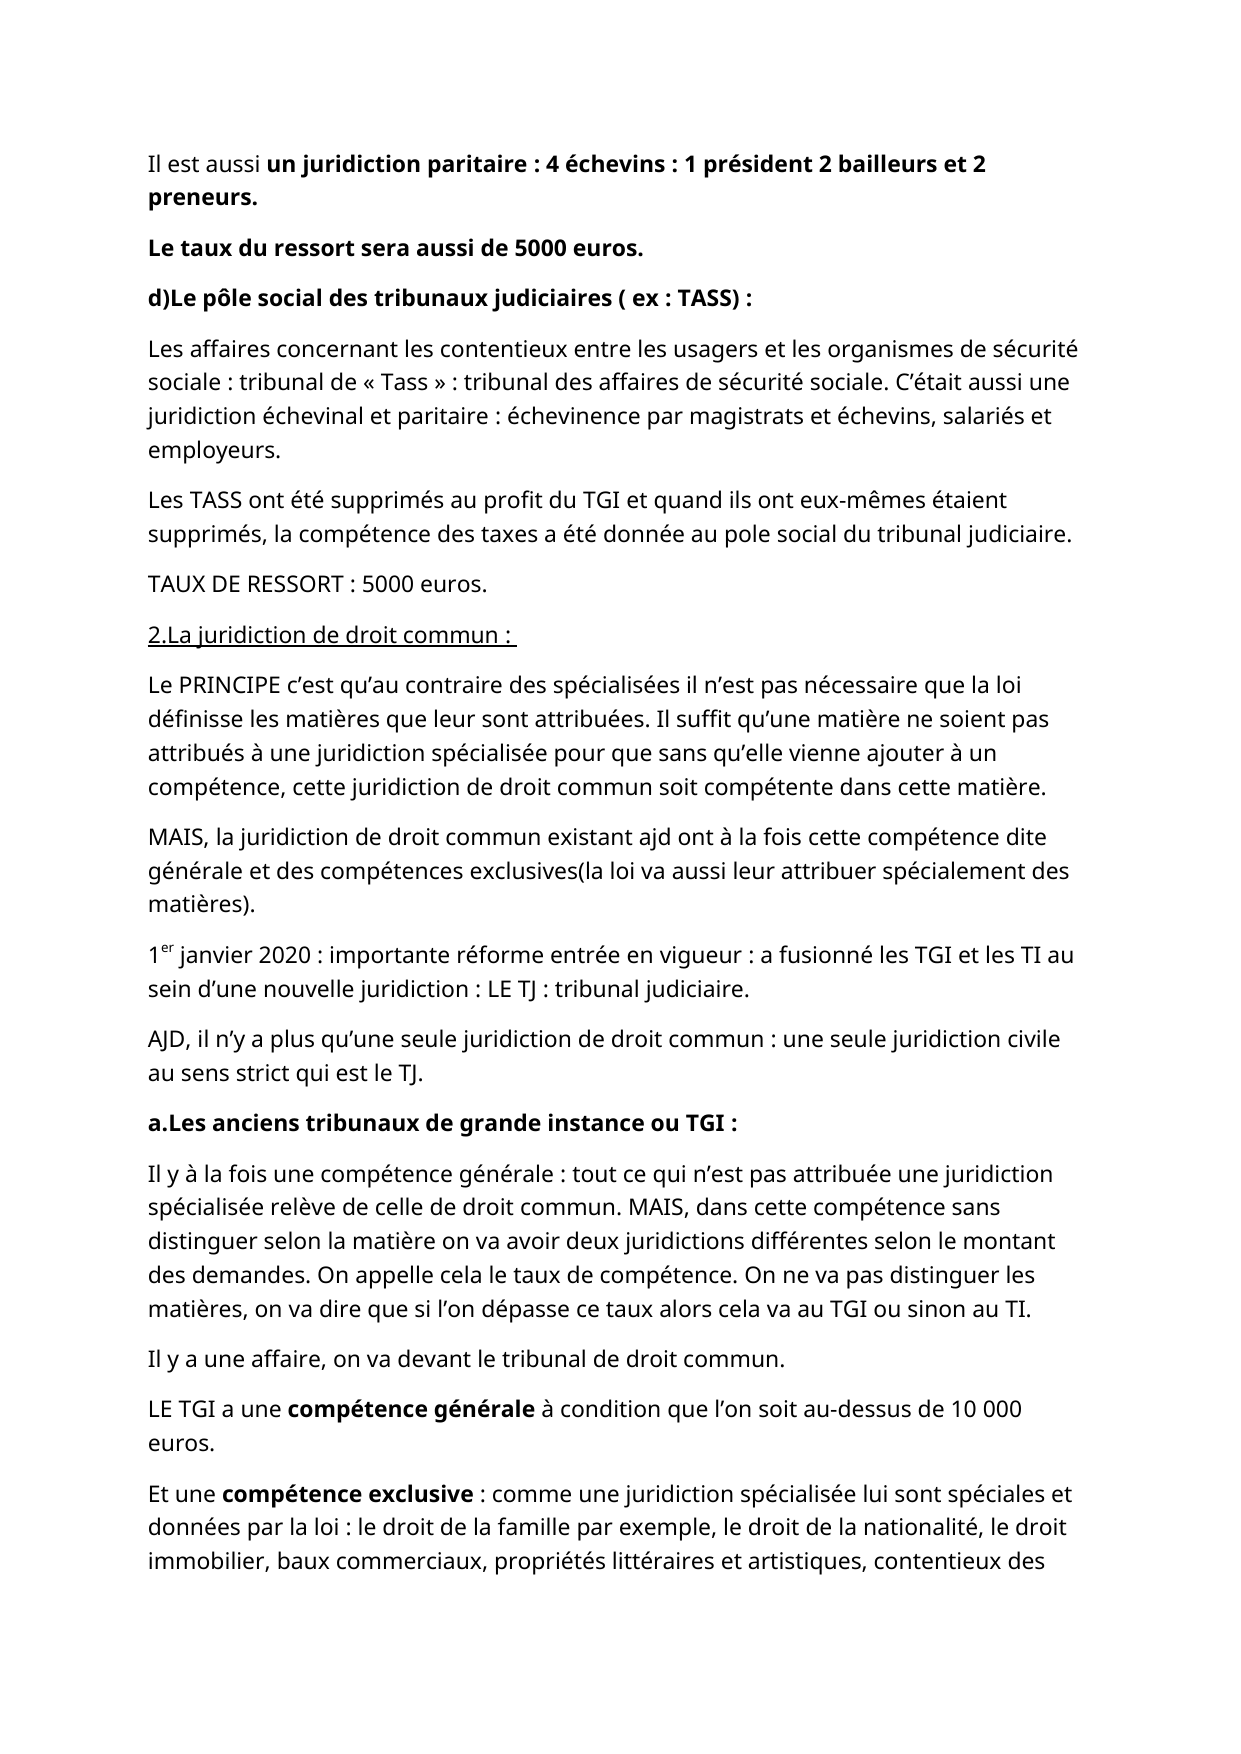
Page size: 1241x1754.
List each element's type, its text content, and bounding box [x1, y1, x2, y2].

text 2.La juridiction de droit commun : [148, 619, 1093, 650]
text 1er janvier 2020 : importante réforme entrée en vigueur : a fusionné les TGI et les TI au sein d’une nouvelle juridiction : LE TJ : tribunal judiciaire. [148, 939, 1093, 1004]
text Les TASS ont été supprimés au profit du TGI et quand ils ont eux-mêmes étaient supprimés, la compétence des taxes a été donnée au pole social du tribunal judiciaire. [148, 484, 1093, 549]
text Les affaires concernant les contentieux entre les usagers et les organismes de sécurité sociale : tribunal de « Tass » : tribunal des affaires de sécurité sociale. C’était aussi une juridiction échevinal et paritaire : échevinence par magistrats et échevins, salariés et employeurs. [148, 333, 1093, 465]
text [148, 1478, 1093, 1576]
text Il y à la fois une compétence générale : tout ce qui n’est pas attribuée une juridiction spécialisée relève de celle de droit commun. MAIS, dans cette compétence sans distinguer selon la matière on va avoir deux juridictions différentes selon le montant des demandes. On appelle cela le taux de compétence. On ne va pas distinguer les matières, on va dire que si l’on dépasse ce taux alors cela va au TGI ou sinon au TI. [148, 1158, 1093, 1324]
text a.Les anciens tribunaux de grande instance ou TGI : [148, 1107, 1093, 1138]
text LE TGI a une compétence générale à condition que l’on soit au-dessus de 10 000 euros. [148, 1393, 1093, 1458]
text MAIS, la juridiction de droit commun existant ajd ont à la fois cette compétence dite générale et des compétences exclusives(la loi va aussi leur attribuer spécialement des matières). [148, 821, 1093, 920]
text Il est aussi un juridiction paritaire : 4 échevins : 1 président 2 bailleurs et 2 preneurs. [148, 148, 1093, 213]
text TAUX DE RESSORT : 5000 euros. [148, 568, 1093, 600]
text d)Le pôle social des tribunaux judiciaires ( ex : TASS) : [148, 282, 1093, 313]
text Il y a une affaire, on va devant le tribunal de droit commun. [148, 1343, 1093, 1374]
text Le PRINCIPE c’est qu’au contraire des spécialisées il n’est pas nécessaire que la loi définisse les matières que leur sont attribuées. Il suffit qu’une matière ne soient pas attribués à une juridiction spécialisée pour que sans qu’elle vienne ajouter à un compétence, cette juridiction de droit commun soit compétente dans cette matière. [148, 669, 1093, 802]
text Le taux du ressort sera aussi de 5000 euros. [148, 232, 1093, 263]
text AJD, il n’y a plus qu’une seule juridiction de droit commun : une seule juridiction civile au sens strict qui est le TJ. [148, 1023, 1093, 1088]
